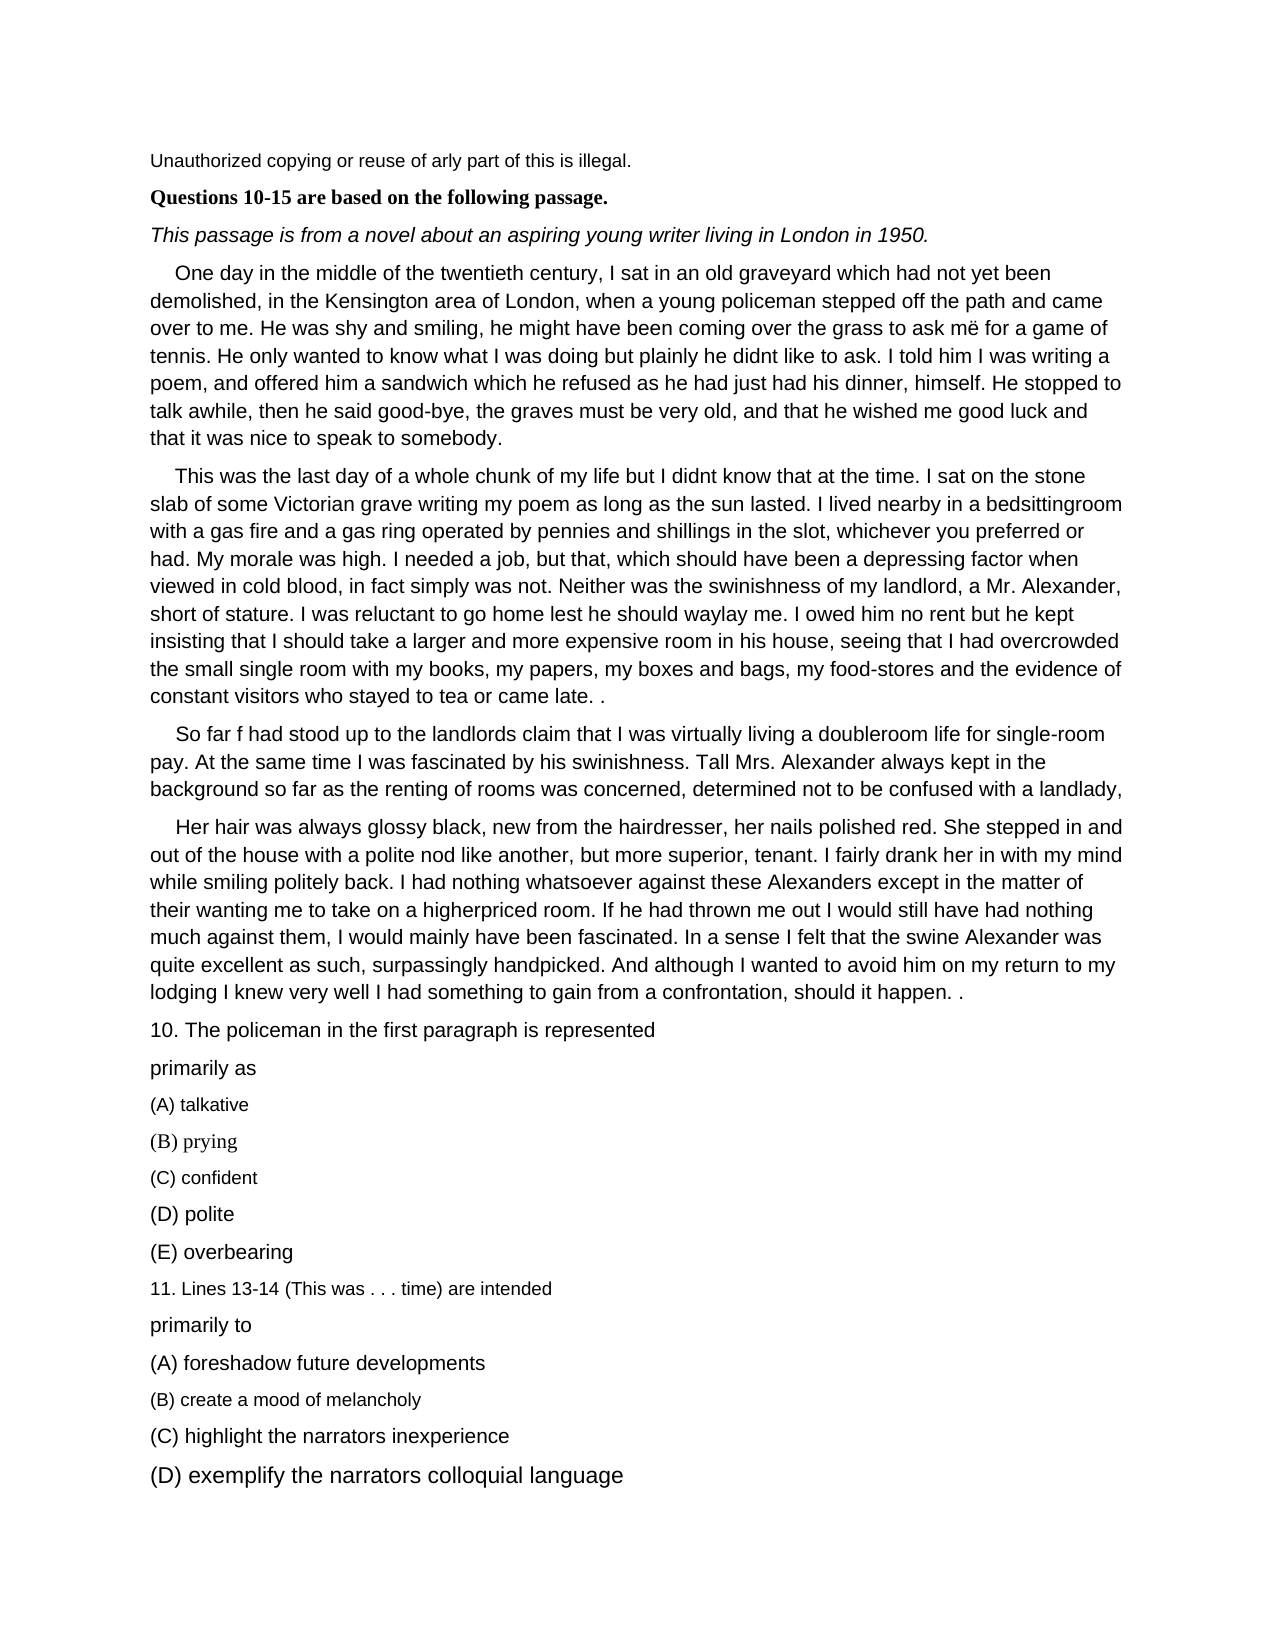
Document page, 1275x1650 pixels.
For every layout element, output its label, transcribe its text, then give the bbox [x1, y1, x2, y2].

text 11. Lines 13-14 (This was . . . time) are intended [150, 1278, 1125, 1299]
text (E) overbearing [150, 1240, 1125, 1264]
text Questions 10-15 are based on the following passage. [150, 185, 1125, 209]
text One day in the middle of the twentieth century, I sat in an old graveyard which had not yet been demolished, in the Kensington area of London, when a young policeman stepped off the path and came over to me. He was shy and smiling, he might have been coming over the grass to ask më for a game of tennis. He only wanted to know what I was doing but plainly he didnt like to ask. I told him I was writing a poem, and offered him a sandwich which he refused as he had just had his dinner, himself. He stopped to talk awhile, then he said good-bye, the graves must be very old, and that he wished me good luck and that it was nice to speak to somebody. [150, 261, 1125, 450]
text (D) exemplify the narrators colloquial language [150, 1462, 1125, 1488]
text (C) confident [150, 1167, 1125, 1188]
text (A) foreshadow future developments [150, 1351, 1125, 1375]
text (B) create a mood of melancholy [150, 1389, 1125, 1411]
text (A) talkative [150, 1094, 1125, 1115]
text (D) polite [150, 1202, 1125, 1226]
text This was the last day of a whole chunk of my life but I didnt know that at the time. I sat on the stone slab of some Victorian grave writing my poem as long as the sun lasted. I lived nearby in a bedsittingroom with a gas fire and a gas ring operated by pennies and shillings in the slot, whichever you preferred or had. My morale was high. I needed a job, but that, which should have been a depressing factor when viewed in cold blood, in fact simply was not. Neither was the swinishness of my landlord, a Mr. Alexander, short of stature. I was reluctant to go home lest he should waylay me. I owed him no rent but he kept insisting that I should take a larger and more expensive room in his house, seeing that I had overcrowded the small single room with my books, my papers, my boxes and bags, my food-stores and the evidence of constant visitors who stayed to tea or came late. . [150, 464, 1125, 708]
text This passage is from a novel about an aspiring young writer living in London in 1950. [150, 223, 1125, 247]
text primarily to [150, 1313, 1125, 1337]
text (C) highlight the narrators inexperience [150, 1424, 1125, 1448]
text Unauthorized copying or reuse of arly part of this is illegal. [150, 150, 1125, 172]
text primarily as [150, 1056, 1125, 1080]
text So far f had stood up to the landlords claim that I was virtually living a doubleroom life for single-room pay. At the same time I was fascinated by his swinishness. Tall Mrs. Alexander always kept in the background so far as the renting of rooms was concerned, determined not to be confused with a landlady, [150, 722, 1125, 801]
text Her hair was always glossy black, new from the hairdresser, her nails polished red. She stepped in and out of the house with a polite nod like another, but more superior, tenant. I fairly drank her in with my mind while smiling politely back. I had nothing whatsoever against these Alexanders except in the matter of their wanting me to take on a higherpriced room. If he had thrown me out I would still have had nothing much against them, I would mainly have been fascinated. In a sense I felt that the swine Alexander was quite excellent as such, surpassingly handpicked. And although I wanted to avoid him on my return to my lodging I knew very well I had something to gain from a confrontation, should it happen. . [150, 815, 1125, 1004]
text 10. The policeman in the first paragraph is represented [150, 1018, 1125, 1042]
text (B) prying [150, 1129, 1125, 1153]
